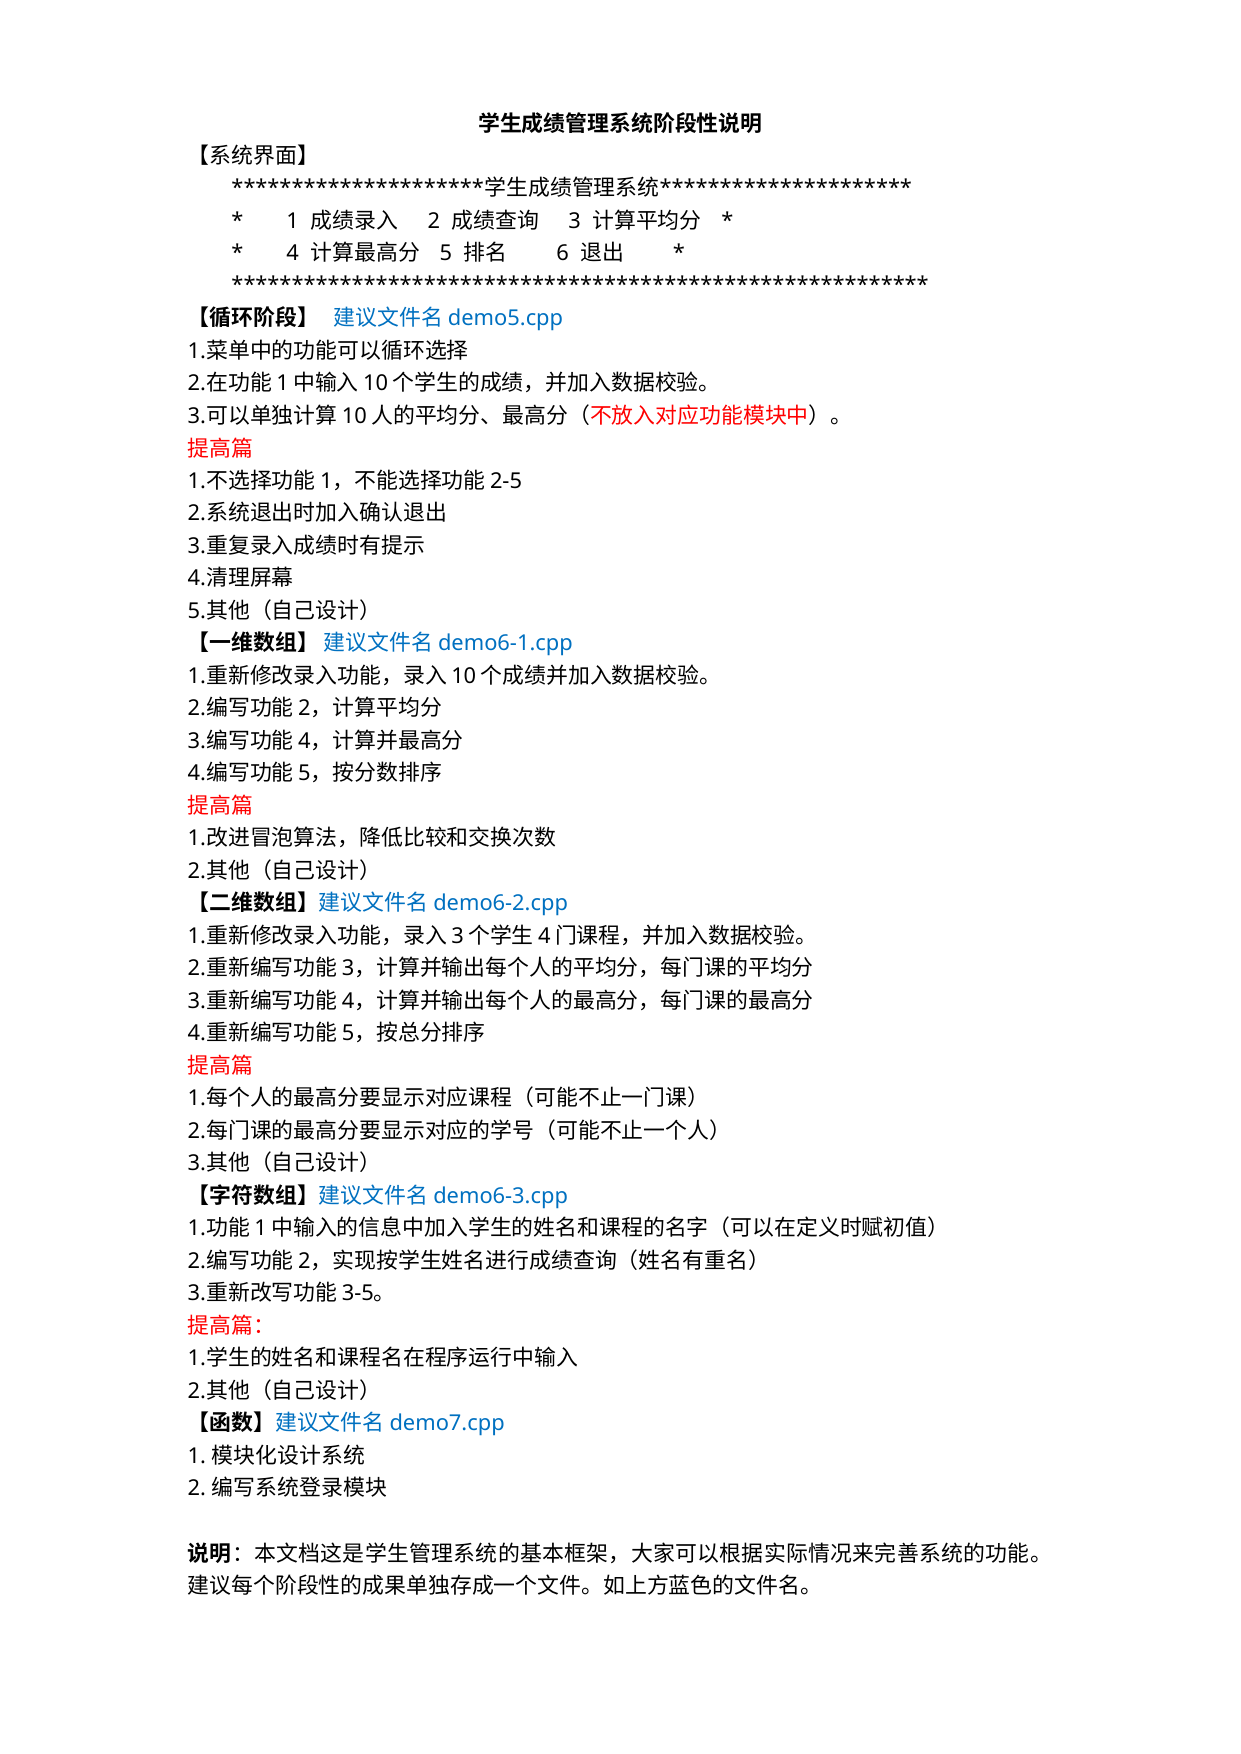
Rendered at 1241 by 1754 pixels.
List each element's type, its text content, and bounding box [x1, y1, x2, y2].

text 3.重新编写功能4，计算并输出每个人的最高分，每门课的最高分 [187, 983, 1053, 1015]
text 4.清理屏幕 [187, 560, 1053, 593]
text 【字符数组】建议文件名 demo6-3.cpp [187, 1178, 1053, 1210]
text 1.功能1中输入的信息中加入学生的姓名和课程的名字（可以在定义时赋初值） [187, 1210, 1053, 1243]
text 2. 编写系统登录模块 [187, 1470, 1053, 1503]
text 2.在功能1中输入10个学生的成绩，并加入数据校验。 [187, 365, 1053, 398]
text 2.系统退出时加入确认退出 [187, 495, 1053, 528]
text 学生成绩管理系统阶段性说明 [187, 105, 1053, 138]
text * 4 计算最高分 5 排名 6 退出 * [187, 235, 1053, 268]
text 1. 模块化设计系统 [187, 1438, 1053, 1470]
text 1.学生的姓名和课程名在程序运行中输入 [187, 1340, 1053, 1373]
text 【二维数组】建议文件名 demo6-2.cpp [187, 885, 1053, 918]
text 4.编写功能5，按分数排序 [187, 755, 1053, 788]
text 2.其他（自己设计） [187, 1373, 1053, 1405]
text 2.每门课的最高分要显示对应的学号（可能不止一个人） [187, 1113, 1053, 1145]
text 提高篇 [187, 788, 1053, 820]
text 2.编写功能2，计算平均分 [187, 690, 1053, 723]
text 1.不选择功能1，不能选择功能2-5 [187, 463, 1053, 495]
text 【系统界面】 [187, 138, 1053, 170]
text 3.重复录入成绩时有提示 [187, 528, 1053, 560]
text 1.重新修改录入功能，录入3个学生4门课程，并加入数据校验。 [187, 918, 1053, 950]
text 【一维数组】 建议文件名 demo6-1.cpp [187, 625, 1053, 658]
text ********************************************************** [187, 268, 1053, 300]
text 1.菜单中的功能可以循环选择 [187, 333, 1053, 365]
text 提高篇： [187, 1308, 1053, 1340]
text 5.其他（自己设计） [187, 593, 1053, 625]
text 3.可以单独计算10人的平均分、最高分（不放入对应功能模块中）。 [187, 398, 1053, 430]
text *********************学生成绩管理系统********************* [187, 170, 1053, 203]
text 提高篇 [187, 1048, 1053, 1080]
text 说明：本文档这是学生管理系统的基本框架，大家可以根据实际情况来完善系统的功能。建议每个阶段性的成果单独存成一个文件。如上方蓝色的文件名。 [187, 1535, 1053, 1600]
text 3.其他（自己设计） [187, 1145, 1053, 1178]
text * 1 成绩录入 2 成绩查询 3 计算平均分 * [187, 203, 1053, 235]
text 【循环阶段】 建议文件名 demo5.cpp [187, 300, 1053, 333]
text 1.重新修改录入功能，录入10个成绩并加入数据校验。 [187, 658, 1053, 690]
text 3.编写功能4，计算并最高分 [187, 723, 1053, 755]
text 2.重新编写功能3，计算并输出每个人的平均分，每门课的平均分 [187, 950, 1053, 983]
text 【函数】建议文件名 demo7.cpp [187, 1405, 1053, 1438]
text 3.重新改写功能3-5。 [187, 1275, 1053, 1308]
text 1.改进冒泡算法，降低比较和交换次数 [187, 820, 1053, 853]
text 4.重新编写功能5，按总分排序 [187, 1015, 1053, 1048]
text 提高篇 [187, 430, 1053, 463]
text 2.编写功能2，实现按学生姓名进行成绩查询（姓名有重名） [187, 1243, 1053, 1275]
text 1.每个人的最高分要显示对应课程（可能不止一门课） [187, 1080, 1053, 1113]
text 2.其他（自己设计） [187, 853, 1053, 885]
